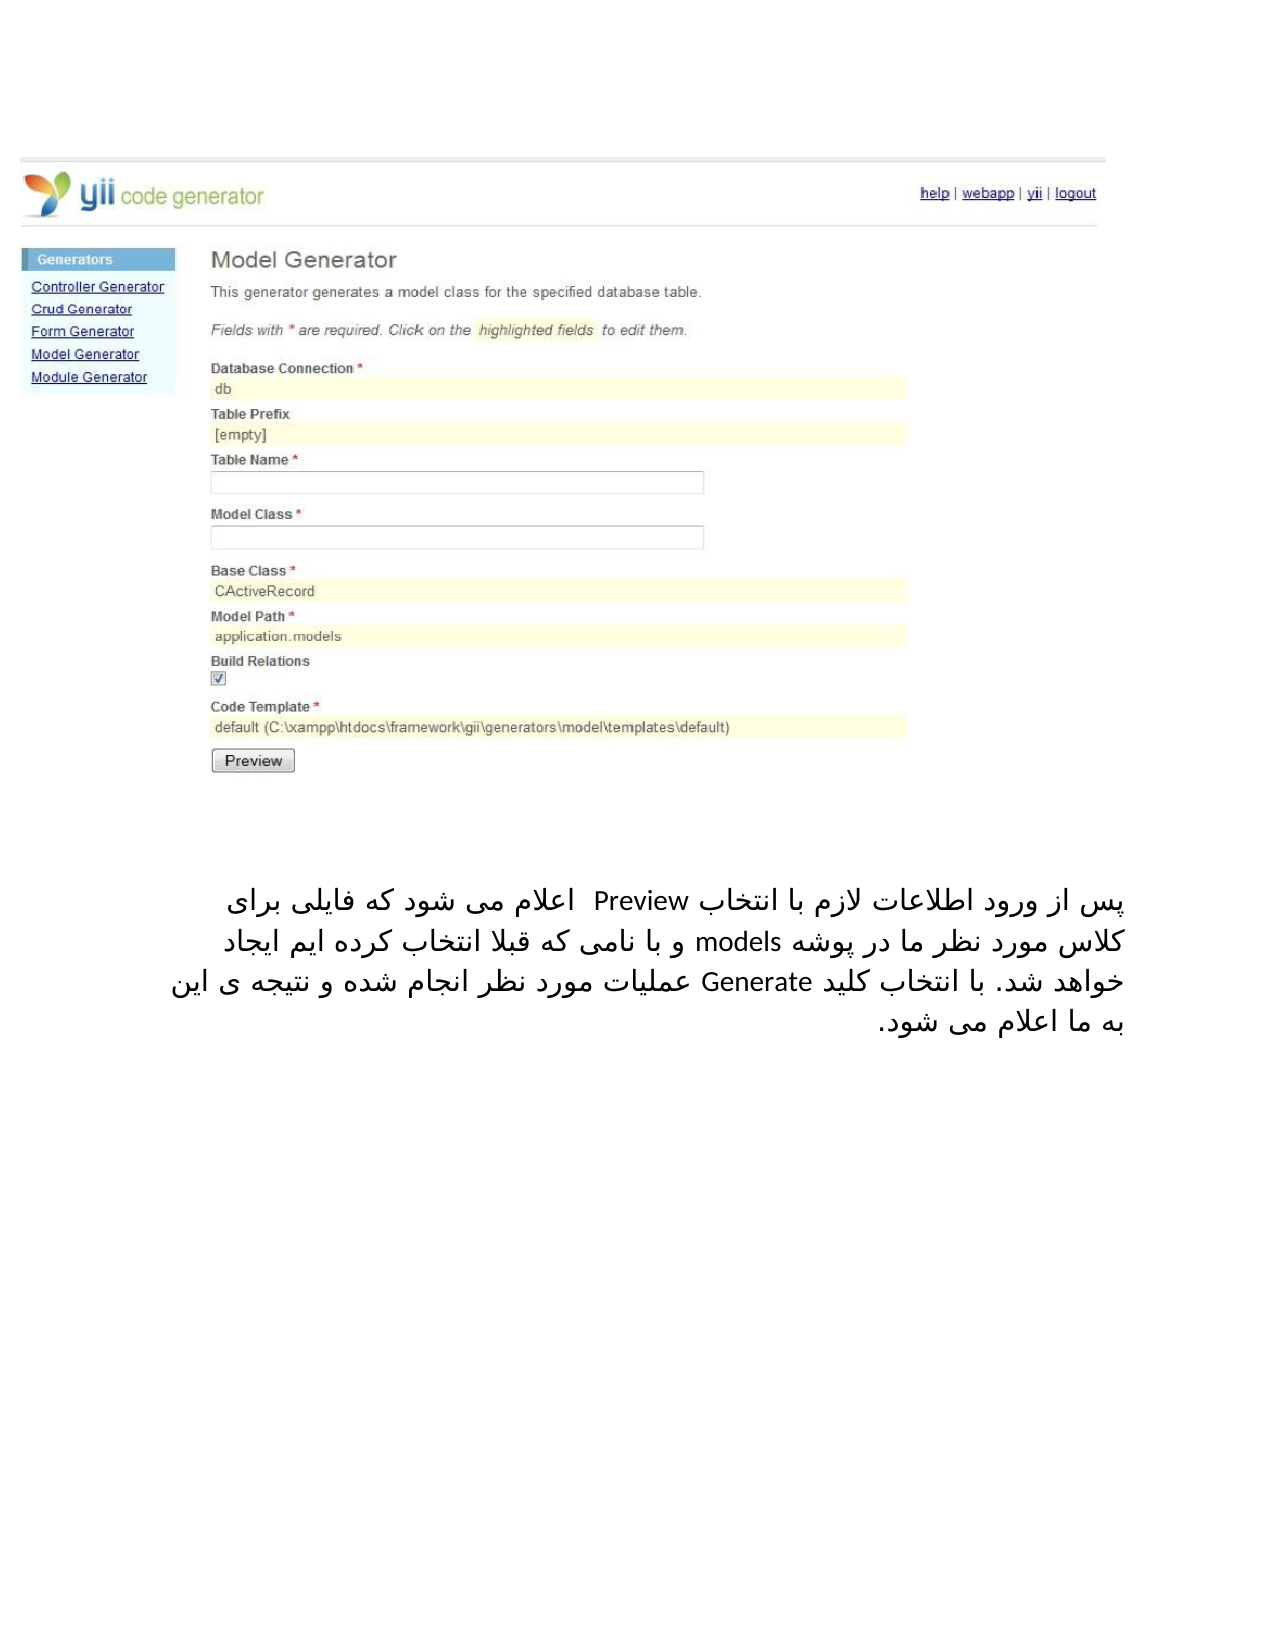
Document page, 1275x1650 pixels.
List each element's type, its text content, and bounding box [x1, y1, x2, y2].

text پس از ورود اطلاعات لازم با انتخاب Preview اعلام می شود که فایلی برای کلاس مورد نظر ما در پوشه models و با نامی که قبلا انتخاب کرده ایم ایجاد خواهد شد. با انتخاب کلید Generate عملیات مورد نظر انجام شده و نتیجه ی این به ما اعلام می شود. [150, 882, 1125, 1038]
